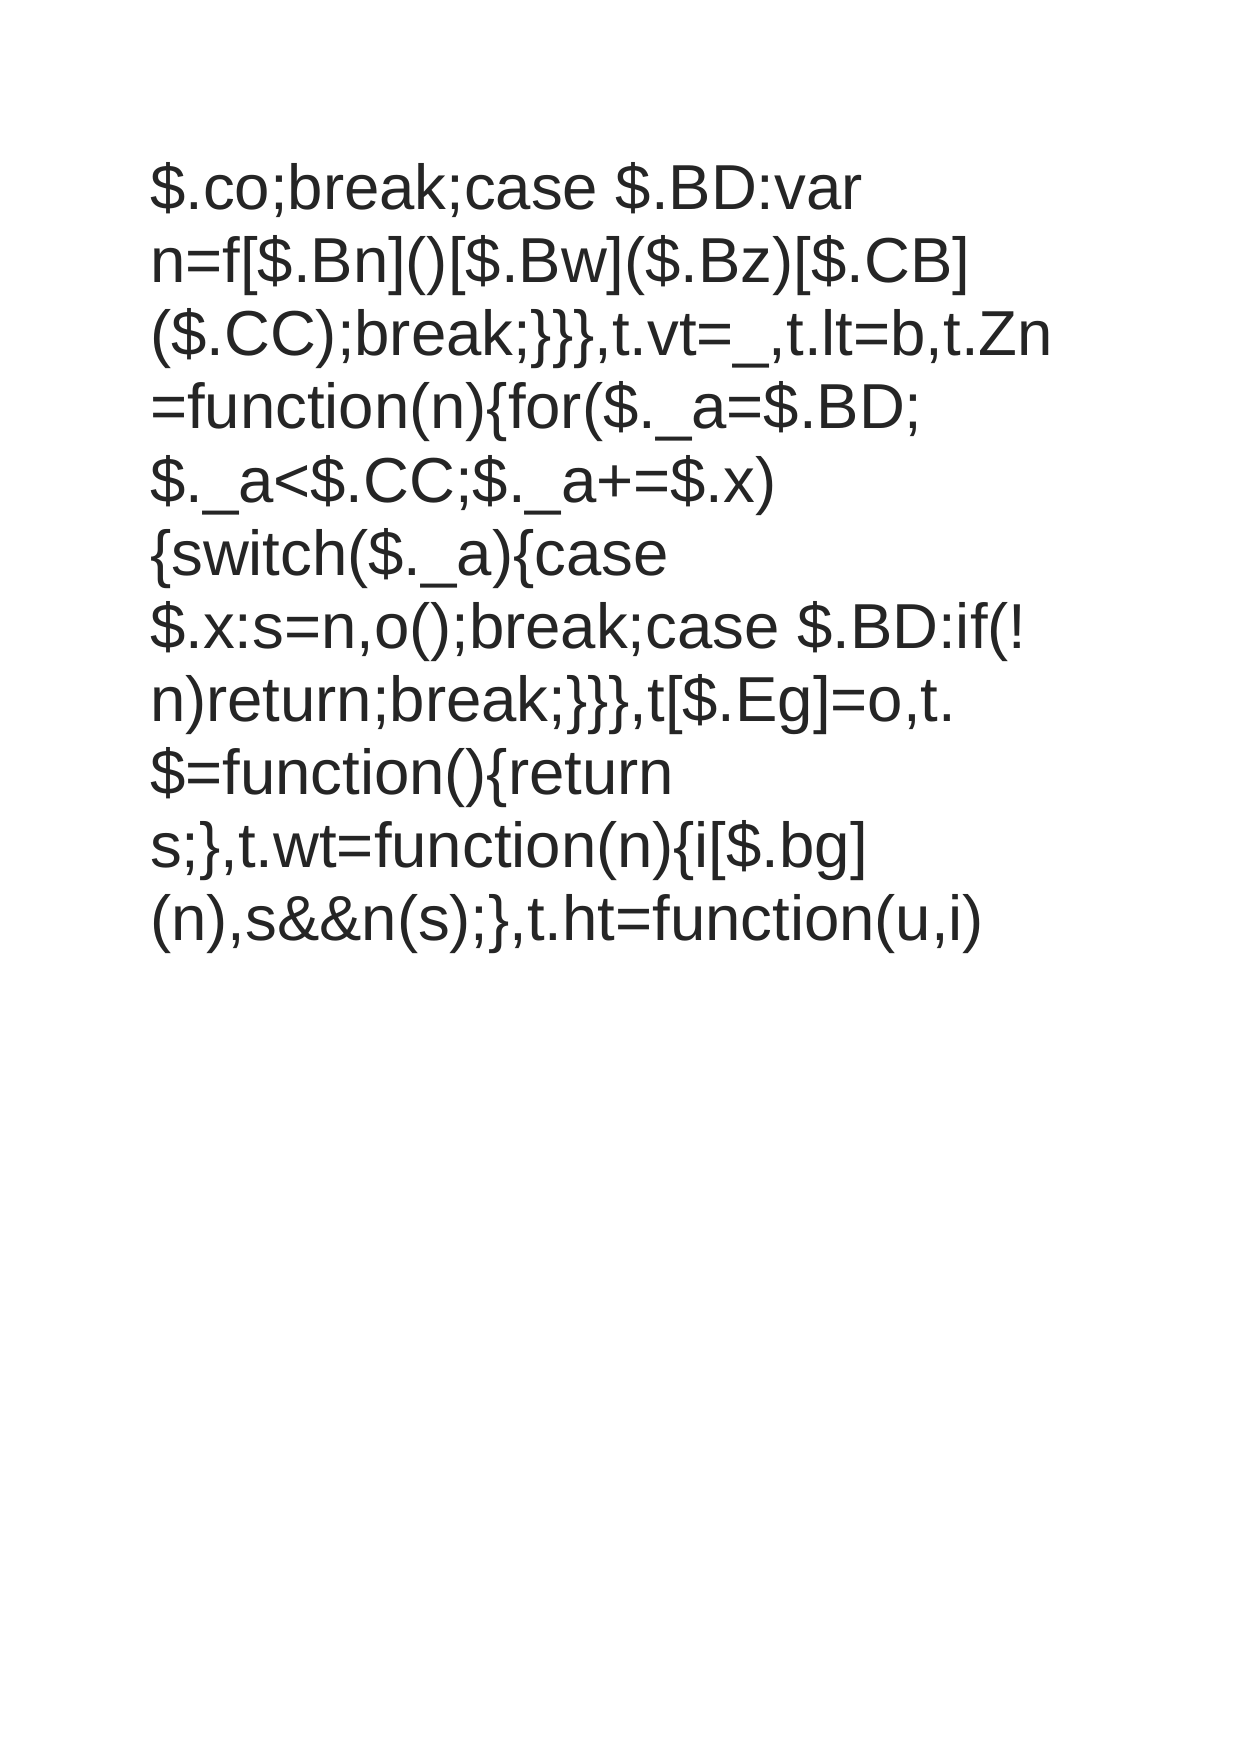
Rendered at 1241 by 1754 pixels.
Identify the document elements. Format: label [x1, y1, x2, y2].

text [150, 150, 1090, 954]
